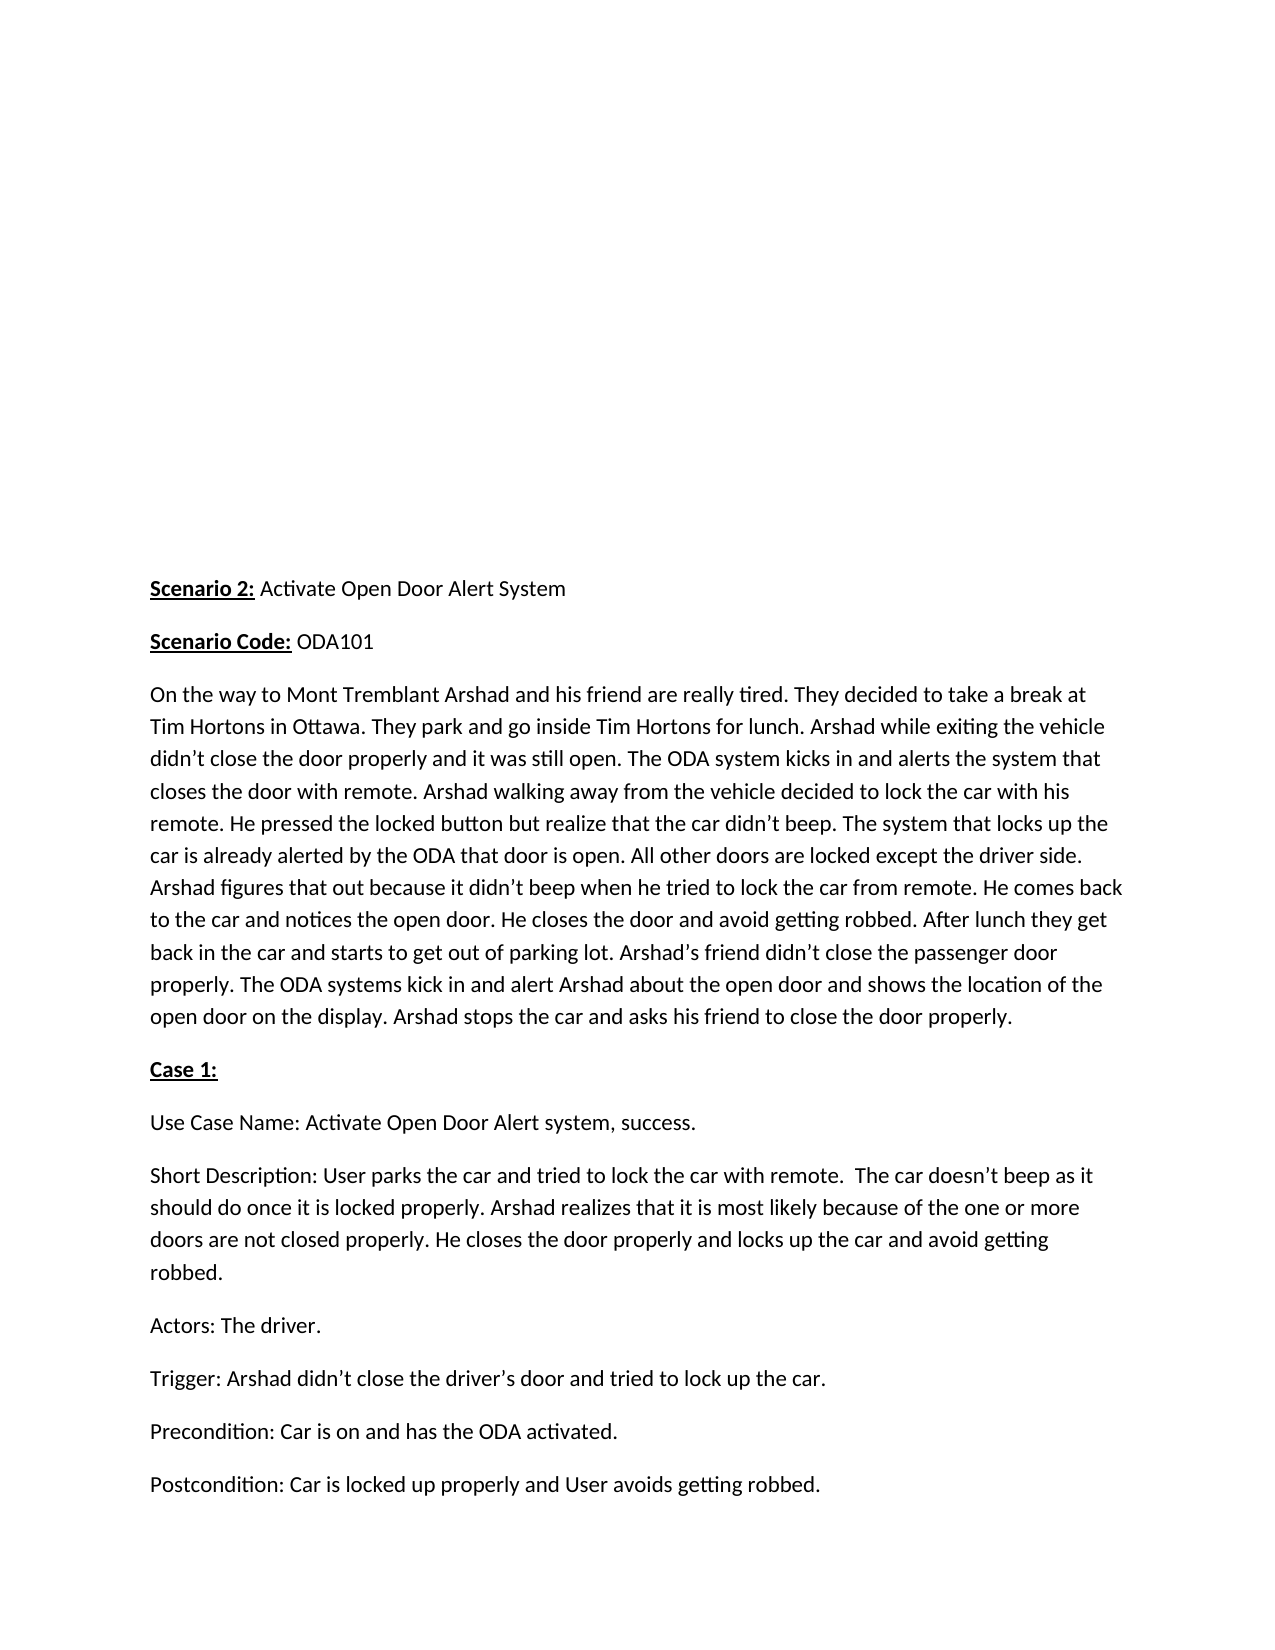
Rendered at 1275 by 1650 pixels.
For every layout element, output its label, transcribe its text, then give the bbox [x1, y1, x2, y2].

text Case 1: [150, 1055, 1125, 1083]
text Use Case Name: Activate Open Door Alert system, success. [150, 1108, 1125, 1136]
text Scenario 2: Activate Open Door Alert System [150, 574, 1125, 602]
text Postcondition: Car is locked up properly and User avoids getting robbed. [150, 1470, 1125, 1498]
text Actors: The driver. [150, 1311, 1125, 1339]
text Scenario Code: ODA101 [150, 627, 1125, 655]
text Short Description: User parks the car and tried to lock the car with remote. The car doesn’t beep as it should do once it is locked properly. Arshad realizes that it is most likely because of the one or more doors are not closed properly. He closes the door properly and locks up the car and avoid getting robbed. [150, 1161, 1125, 1286]
text On the way to Mont Tremblant Arshad and his friend are really tired. They decided to take a break at Tim Hortons in Ottawa. They park and go inside Tim Hortons for lunch. Arshad while exiting the vehicle didn’t close the door properly and it was still open. The ODA system kicks in and alerts the system that closes the door with remote. Arshad walking away from the vehicle decided to lock the car with his remote. He pressed the locked button but realize that the car didn’t beep. The system that locks up the car is already alerted by the ODA that door is open. All other doors are locked except the driver side. Arshad figures that out because it didn’t beep when he tried to lock the car from remote. He comes back to the car and notices the open door. He closes the door and avoid getting robbed. After lunch they get back in the car and starts to get out of parking lot. Arshad’s friend didn’t close the passenger door properly. The ODA systems kick in and alert Arshad about the open door and shows the location of the open door on the display. Arshad stops the car and asks his friend to close the door properly. [150, 680, 1125, 1030]
text Precondition: Car is on and has the ODA activated. [150, 1417, 1125, 1445]
text Trigger: Arshad didn’t close the driver’s door and tried to lock up the car. [150, 1364, 1125, 1392]
